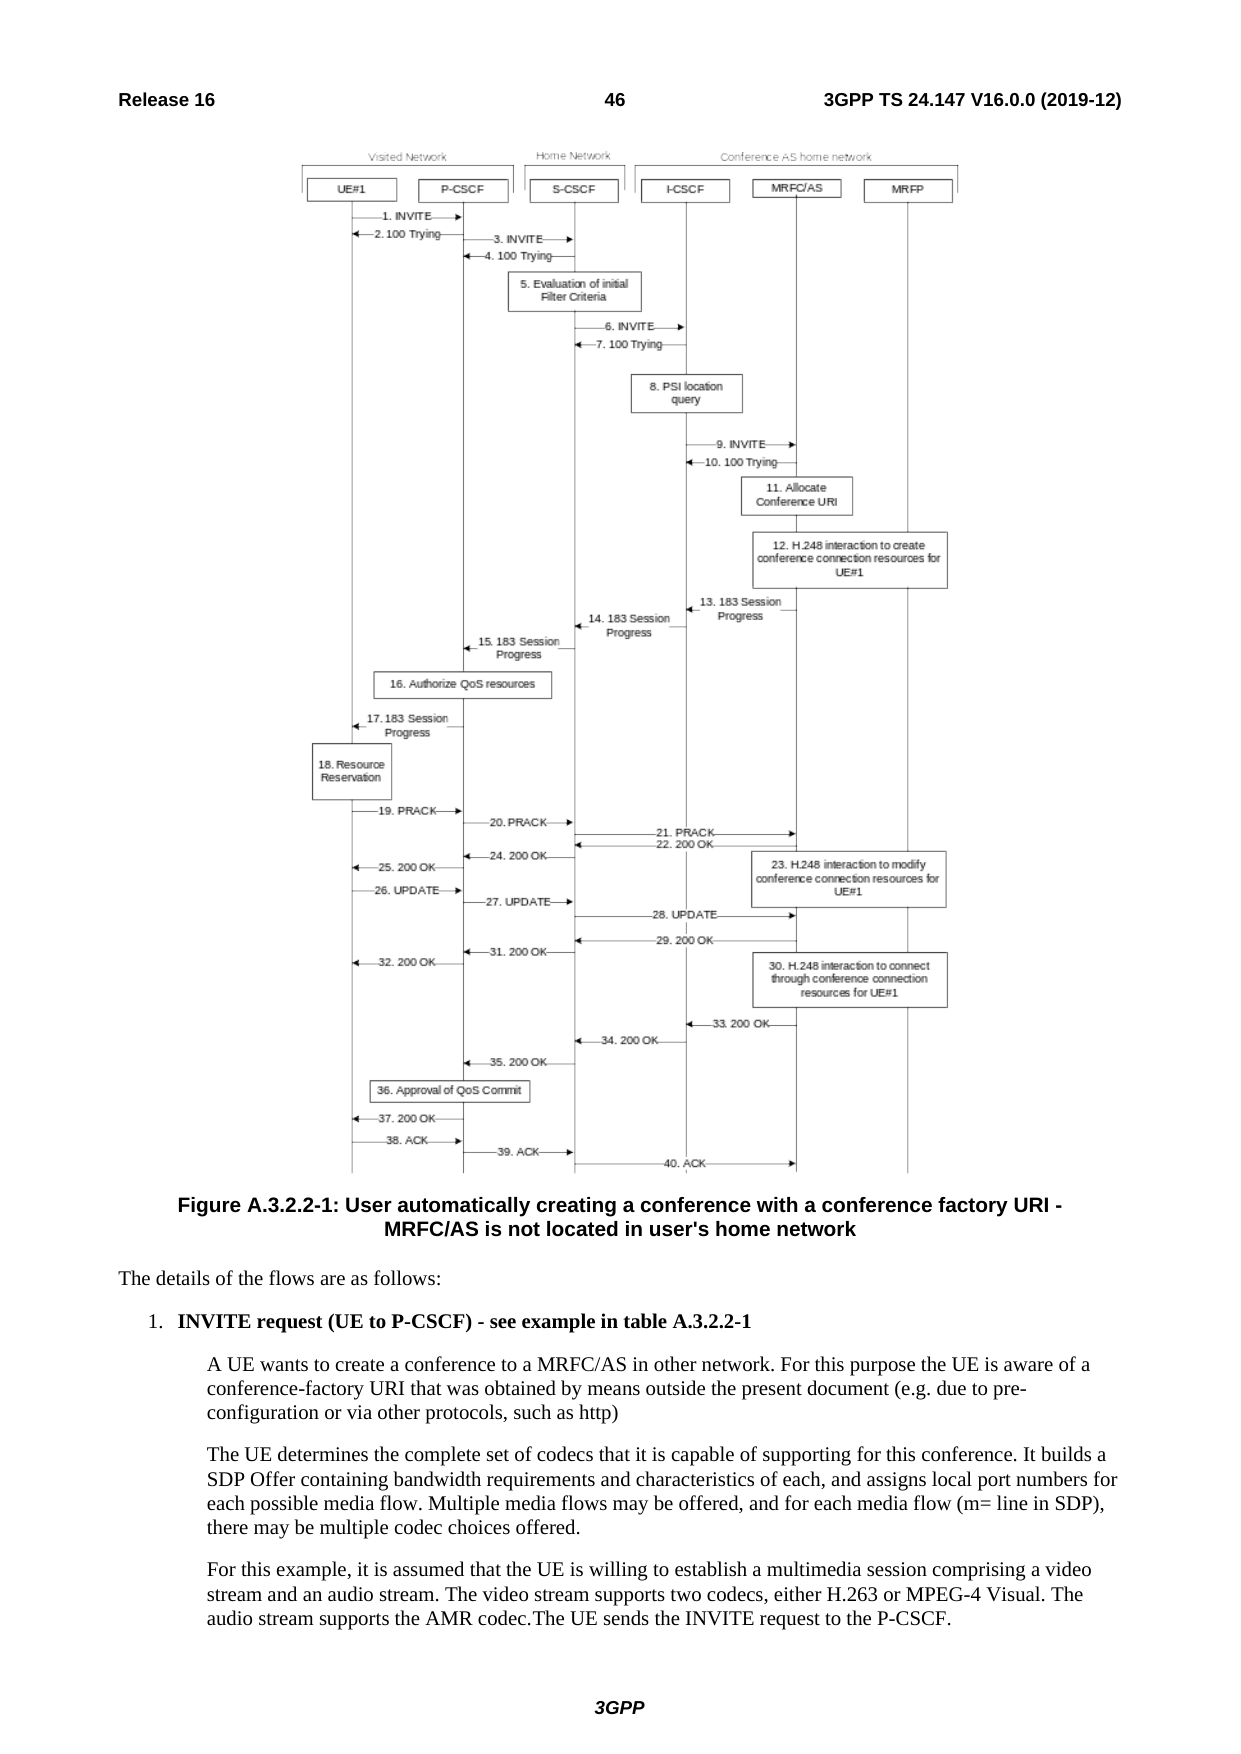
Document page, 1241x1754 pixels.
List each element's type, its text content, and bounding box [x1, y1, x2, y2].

text The details of the flows are as follows: [118, 1266, 1122, 1290]
text 1. INVITE request (UE to P-CSCF) - see example in table A.3.2.2-1 [148, 1309, 1122, 1333]
text A UE wants to create a conference to a MRFC/AS in other network. For this purpose the UE is aware of a conference-factory URI that was obtained by means outside the present document (e.g. due to pre-configuration or via other protocols, such as http) [177, 1351, 1122, 1424]
text For this example, it is assumed that the UE is willing to establish a multimedia session comprising a video stream and an audio stream. The video stream supports two codecs, either H.263 or MPEG-4 Visual. The audio stream supports the AMR codec. The UE sends the INVITE request to the P-CSCF. [177, 1557, 1122, 1629]
text Figure A.3.2.2-1: User automatically creating a conference with a conference factory URI - MRFC/AS is not located in user's home network [118, 1193, 1122, 1241]
text The UE determines the complete set of codecs that it is capable of supporting for this conference. It builds a SDP Offer containing bandwidth requirements and characteristics of each, and assigns local port numbers for each possible media flow. Multiple media flows may be offered, and for each media flow (m= line in SDP), there may be multiple codec choices offered. [177, 1442, 1122, 1539]
